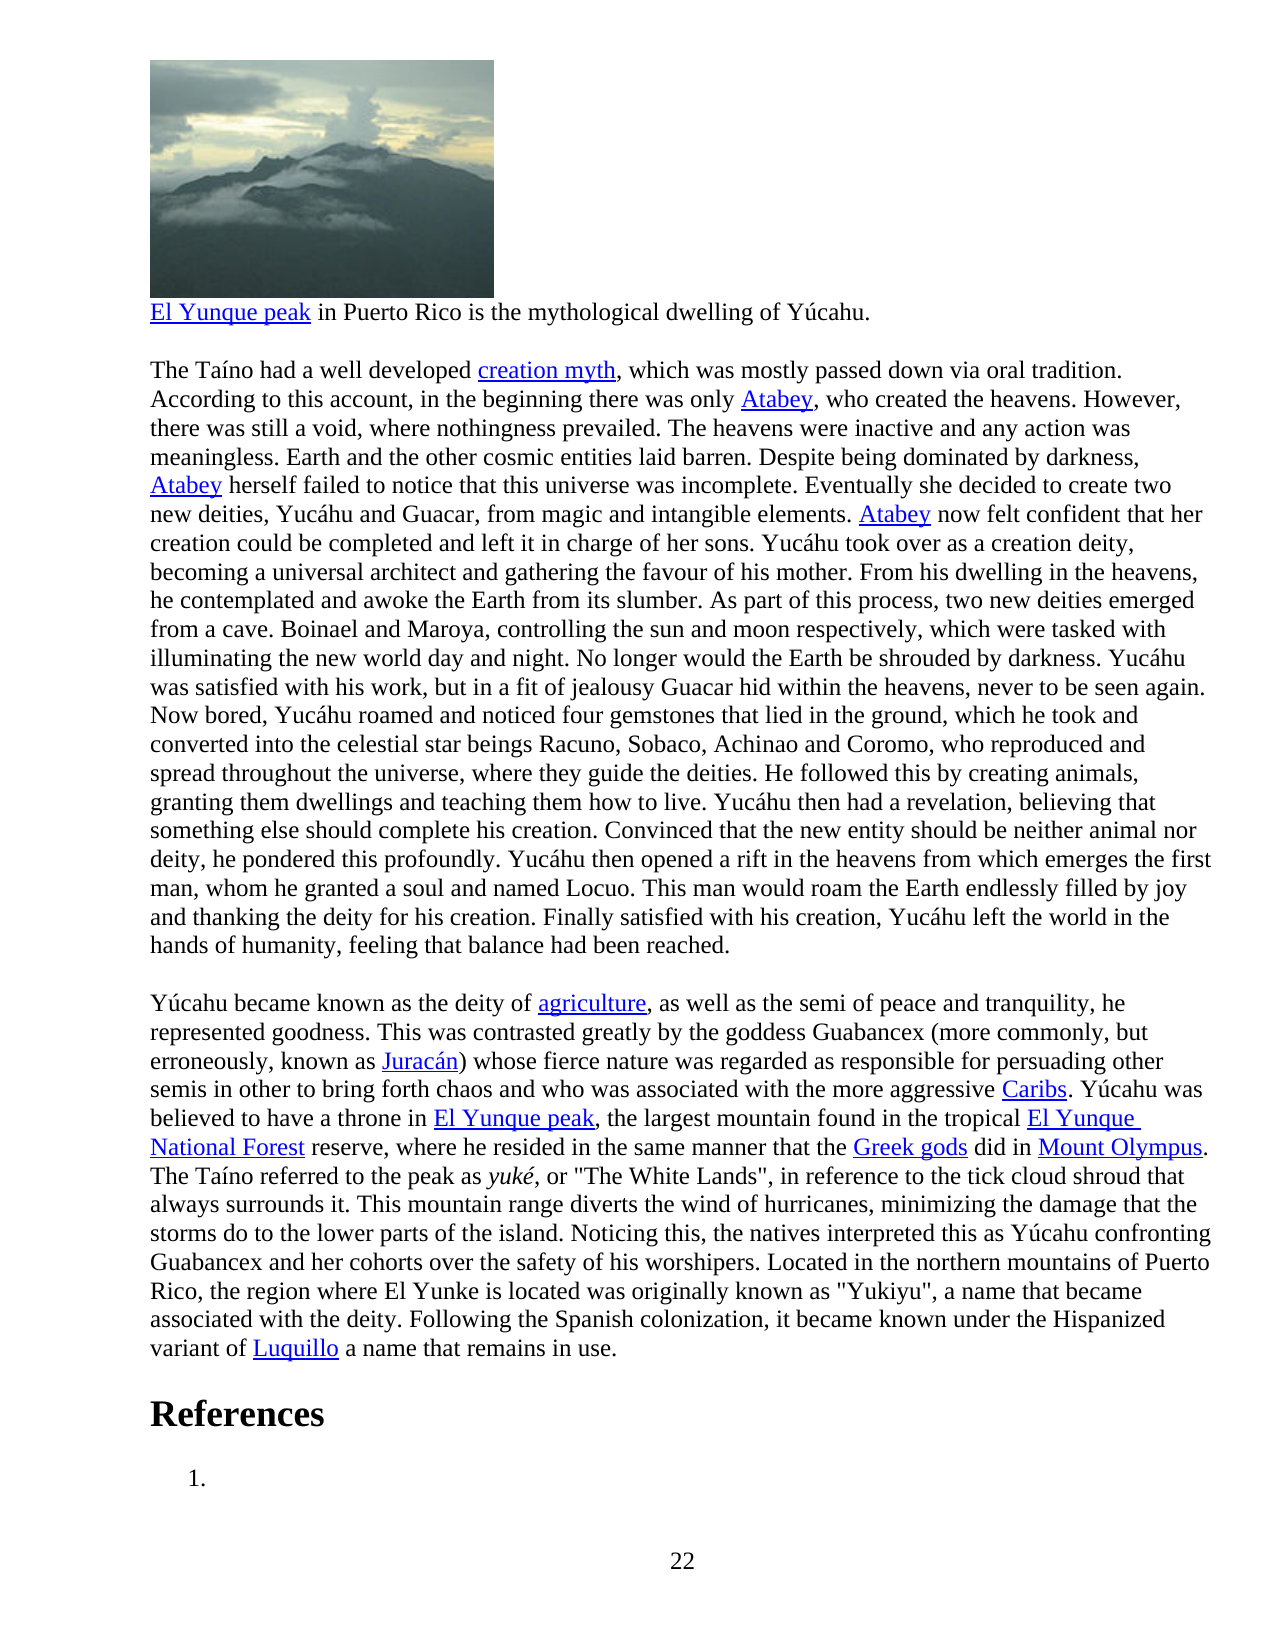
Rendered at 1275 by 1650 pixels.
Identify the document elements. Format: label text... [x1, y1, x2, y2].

picture [150, 60, 494, 298]
text Yúcahu became known as the deity of agriculture, as well as the semi of peace and tranquility, he represented goodness. This was contrasted greatly by the goddess Guabancex (more commonly, but erroneously, known as Juracán) whose fierce nature was regarded as responsible for persuading other semis in other to bring forth chaos and who was associated with the more aggressive Caribs. Yúcahu was believed to have a throne in El Yunque peak, the largest mountain found in the tropical El Yunque National Forest reserve, where he resided in the same manner that the Greek gods did in Mount Olympus. The Taíno referred to the peak as yuké, or "The White Lands", in reference to the tick cloud shroud that always surrounds it. This mountain range diverts the wind of hurricanes, minimizing the damage that the storms do to the lower parts of the island. Noticing this, the natives interpreted this as Yúcahu confronting Guabancex and her cohorts over the safety of his worshipers. Located in the northern mountains of Puerto Rico, the region where El Yunke is located was originally known as "Yukiyu", a name that became associated with the deity. Following the Spanish colonization, it became known under the Hispanized variant of Luquillo a name that remains in use. [150, 988, 1215, 1362]
text The Taíno had a well developed creation myth, which was mostly passed down via oral tradition. According to this account, in the beginning there was only Atabey, who created the heavens. However, there was still a void, where nothingness prevailed. The heavens were inactive and any action was meaningless. Earth and the other cosmic entities laid barren. Despite being dominated by darkness, Atabey herself failed to notice that this universe was incomplete. Eventually she decided to create two new deities, Yucáhu and Guacar, from magic and intangible elements. Atabey now felt confident that her creation could be completed and left it in charge of her sons. Yucáhu took over as a creation deity, becoming a universal architect and gathering the favour of his mother. From his dwelling in the heavens, he contemplated and awoke the Earth from its slumber. As part of this process, two new deities emerged from a cave. Boinael and Maroya, controlling the sun and moon respectively, which were tasked with illuminating the new world day and night. No longer would the Earth be shrouded by darkness. Yucáhu was satisfied with his work, but in a fit of jealousy Guacar hid within the heavens, never to be seen again. Now bored, Yucáhu roamed and noticed four gemstones that lied in the ground, which he took and converted into the celestial star beings Racuno, Sobaco, Achinao and Coromo, who reproduced and spread throughout the universe, where they guide the deities. He followed this by creating animals, granting them dwellings and teaching them how to live. Yucáhu then had a revelation, believing that something else should complete his creation. Convinced that the new entity should be neither animal nor deity, he pondered this profoundly. Yucáhu then opened a rift in the heavens from which emerges the first man, whom he granted a soul and named Locuo. This man would roam the Earth endlessly filled by joy and thanking the deity for his creation. Finally satisfied with his creation, Yucáhu left the world in the hands of humanity, feeling that balance had been reached. [150, 355, 1215, 959]
subtitle References [150, 1391, 1215, 1434]
text El Yunque peak in Puerto Rico is the mythological dwelling of Yúcahu. [150, 297, 1215, 326]
